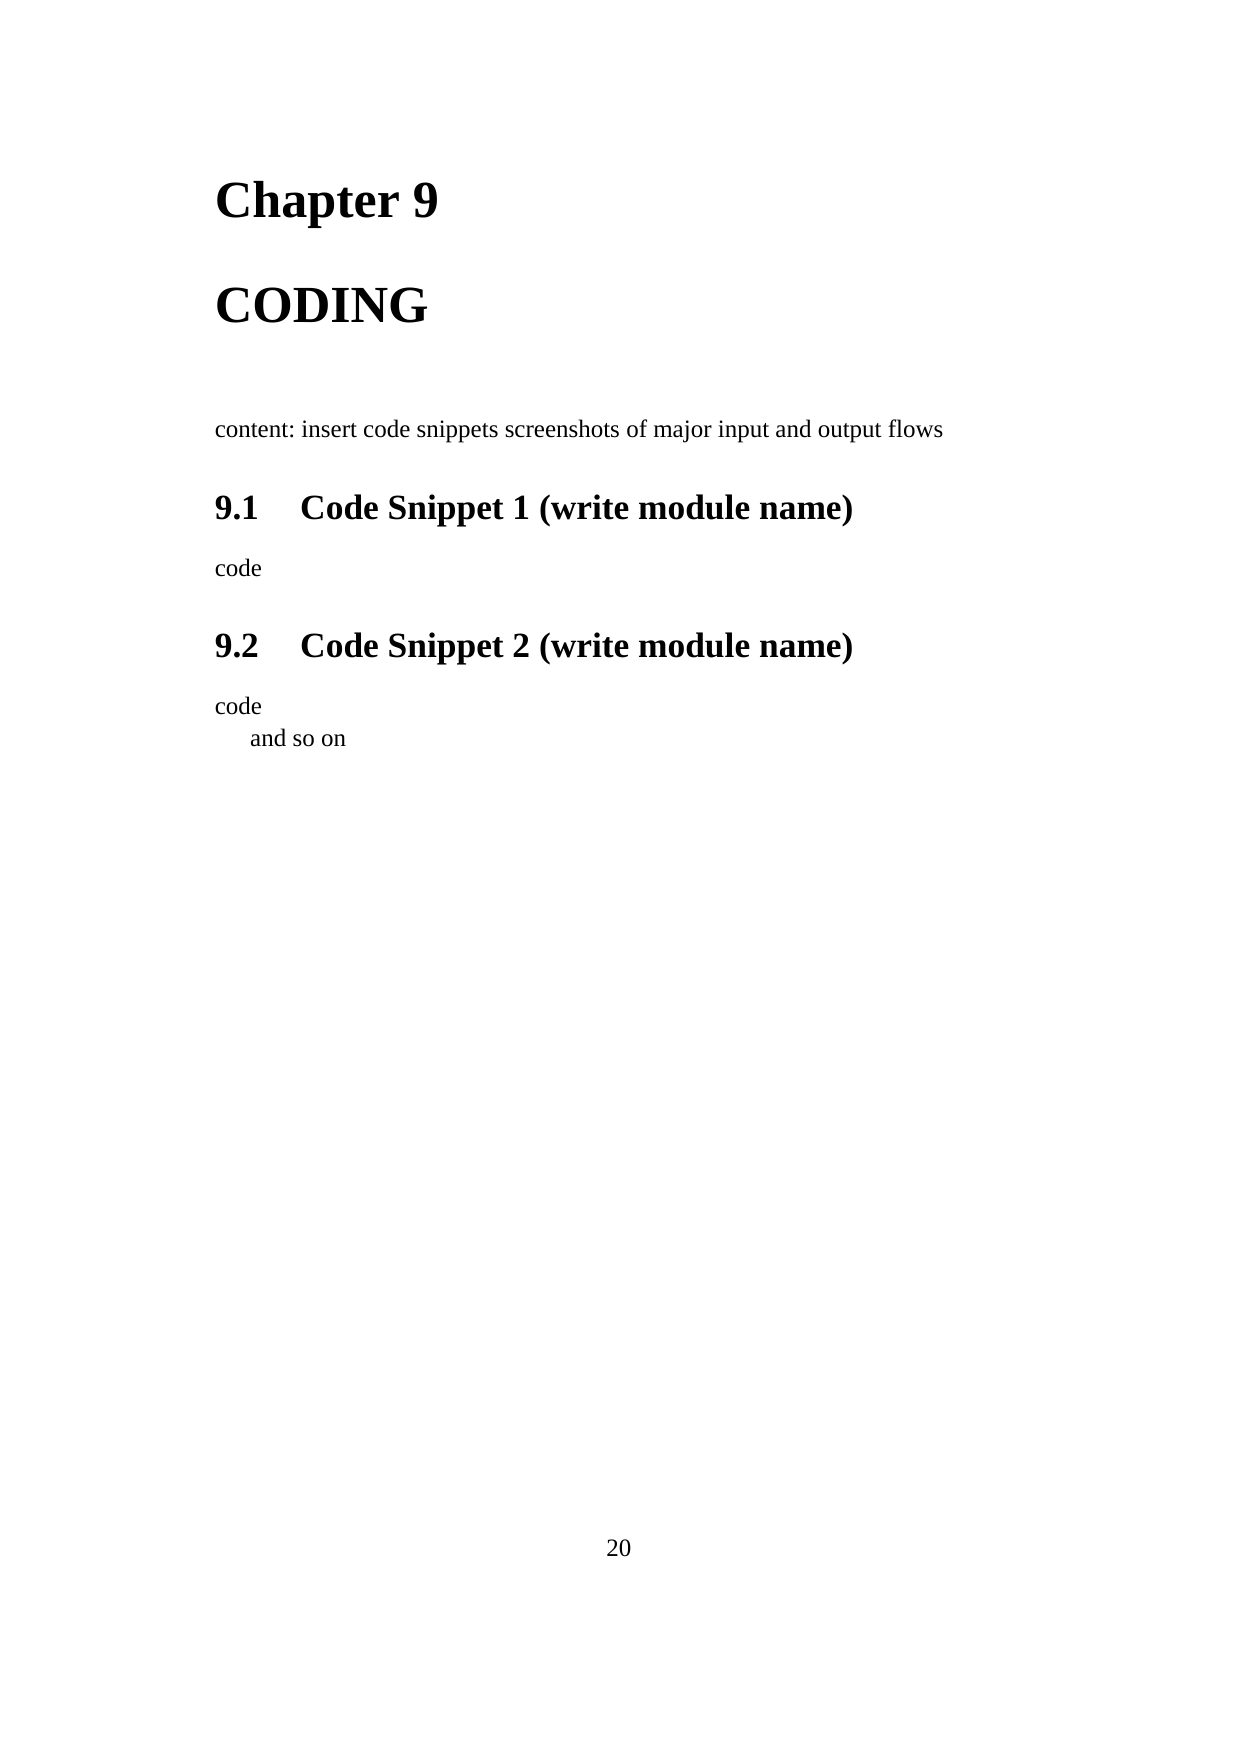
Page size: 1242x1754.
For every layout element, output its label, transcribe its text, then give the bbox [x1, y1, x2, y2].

text CODING [214, 274, 1092, 334]
text content: insert code snippets screenshots of major input and output flows [214, 414, 1092, 443]
text and so on [250, 723, 1092, 752]
text Chapter 9 [214, 169, 1092, 229]
text 9.1 Code Snippet 1 (write module name) [214, 487, 1092, 527]
text code [214, 553, 1092, 581]
text 20 [150, 1533, 1087, 1562]
text code [214, 691, 1092, 719]
text 9.2 Code Snippet 2 (write module name) [214, 625, 1092, 666]
